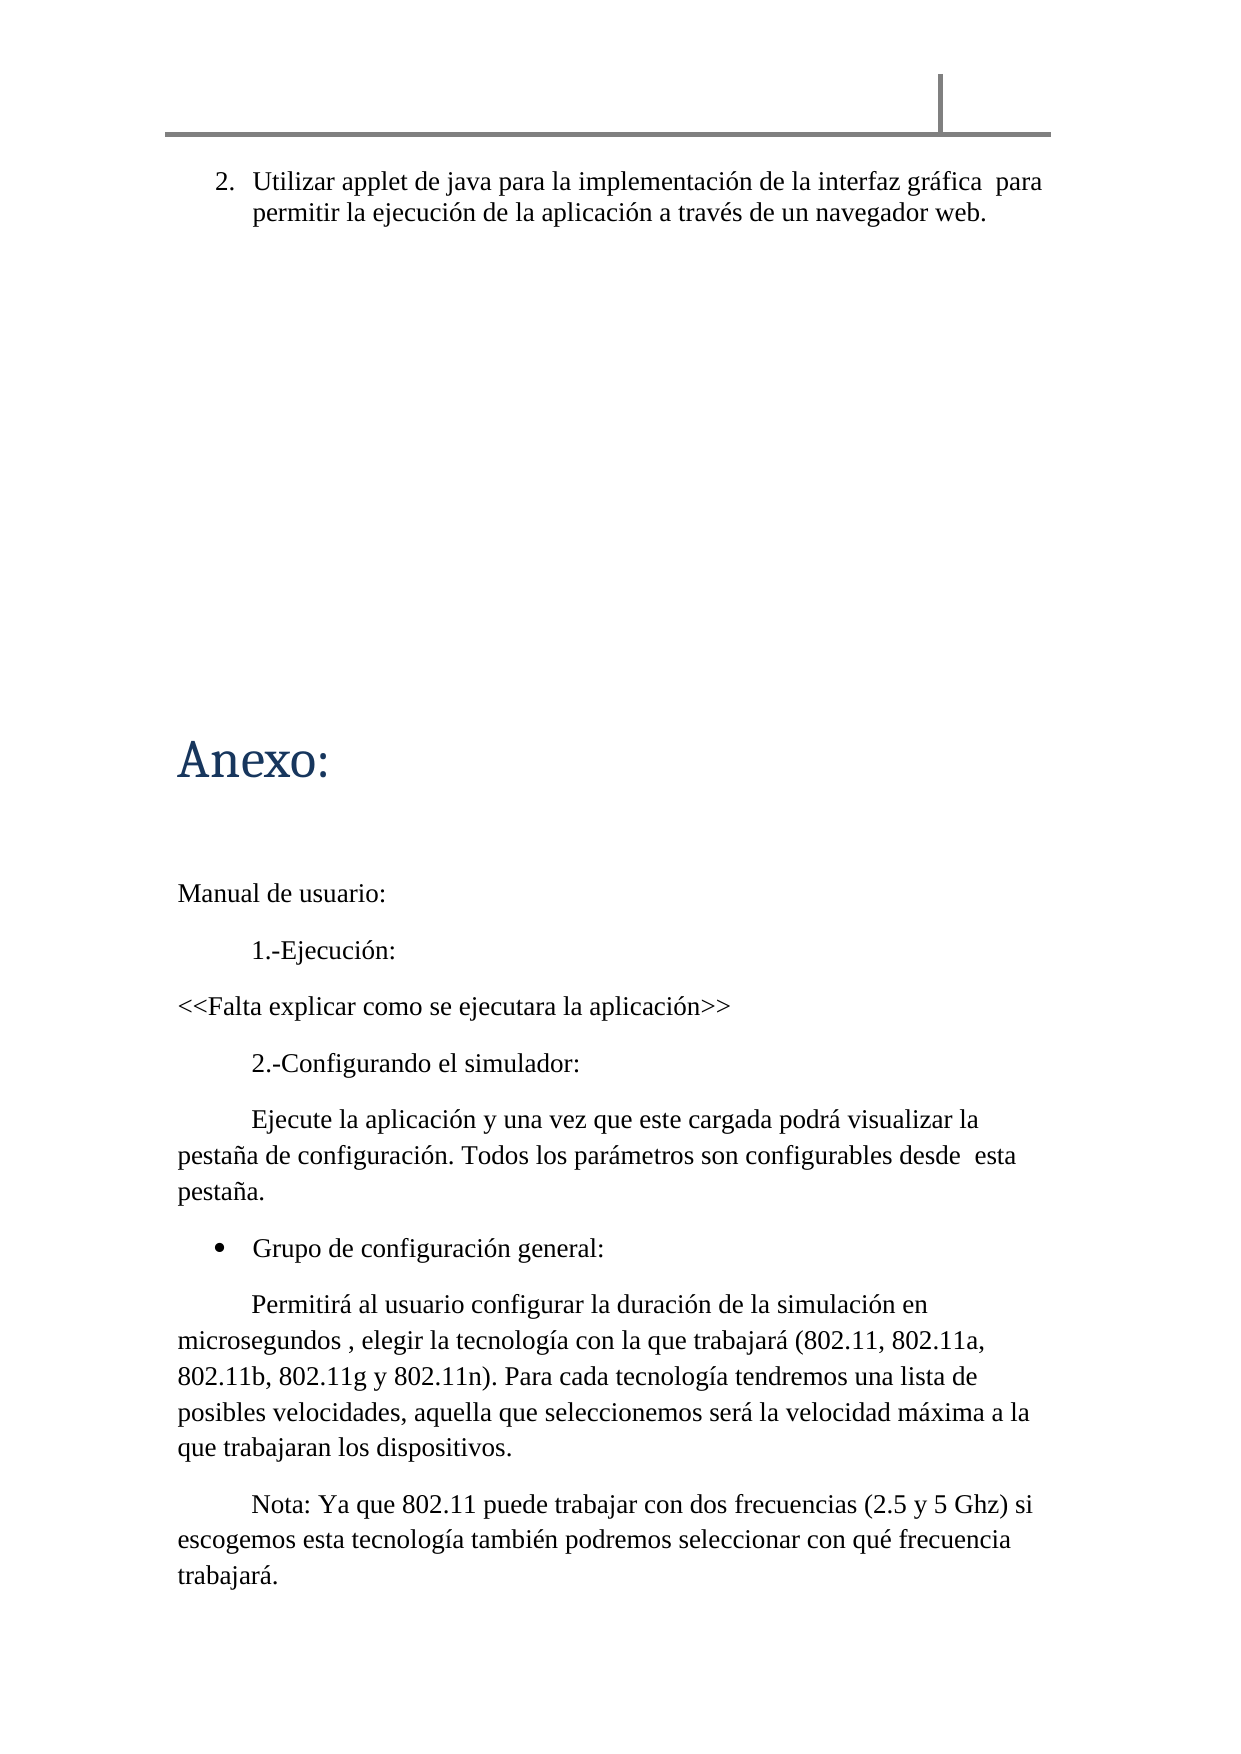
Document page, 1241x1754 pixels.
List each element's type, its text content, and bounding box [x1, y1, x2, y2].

list Utilizar applet de java para la implementación de la interfaz gráfica para permitir la ejecución de la aplicación a través de un navegador web. [215, 164, 1063, 227]
text 1.-Ejecución: [177, 934, 1063, 965]
list Grupo de configuración general: [215, 1232, 1063, 1263]
text <<Falta explicar como se ejecutara la aplicación>> [177, 991, 1063, 1022]
text Ejecute la aplicación y una vez que este cargada podrá visualizar la pestaña de configuración. Todos los parámetros son configurables desde esta pestaña. [177, 1104, 1063, 1206]
text 2.-Configurando el simulador: [177, 1047, 1063, 1078]
text Nota: Ya que 802.11 puede trabajar con dos frecuencias (2.5 y 5 Ghz) si escogemos esta tecnología también podremos seleccionar con qué frecuencia trabajará. [177, 1488, 1063, 1591]
text Manual de usuario: [177, 877, 1063, 908]
text Anexo: [177, 728, 1063, 791]
text Permitirá al usuario configurar la duración de la simulación en microsegundos , elegir la tecnología con la que trabajará (802.11, 802.11a, 802.11b, 802.11g y 802.11n). Para cada tecnología tendremos una lista de posibles velocidades, aquella que seleccionemos será la velocidad máxima a la que trabajaran los dispositivos. [177, 1288, 1063, 1462]
